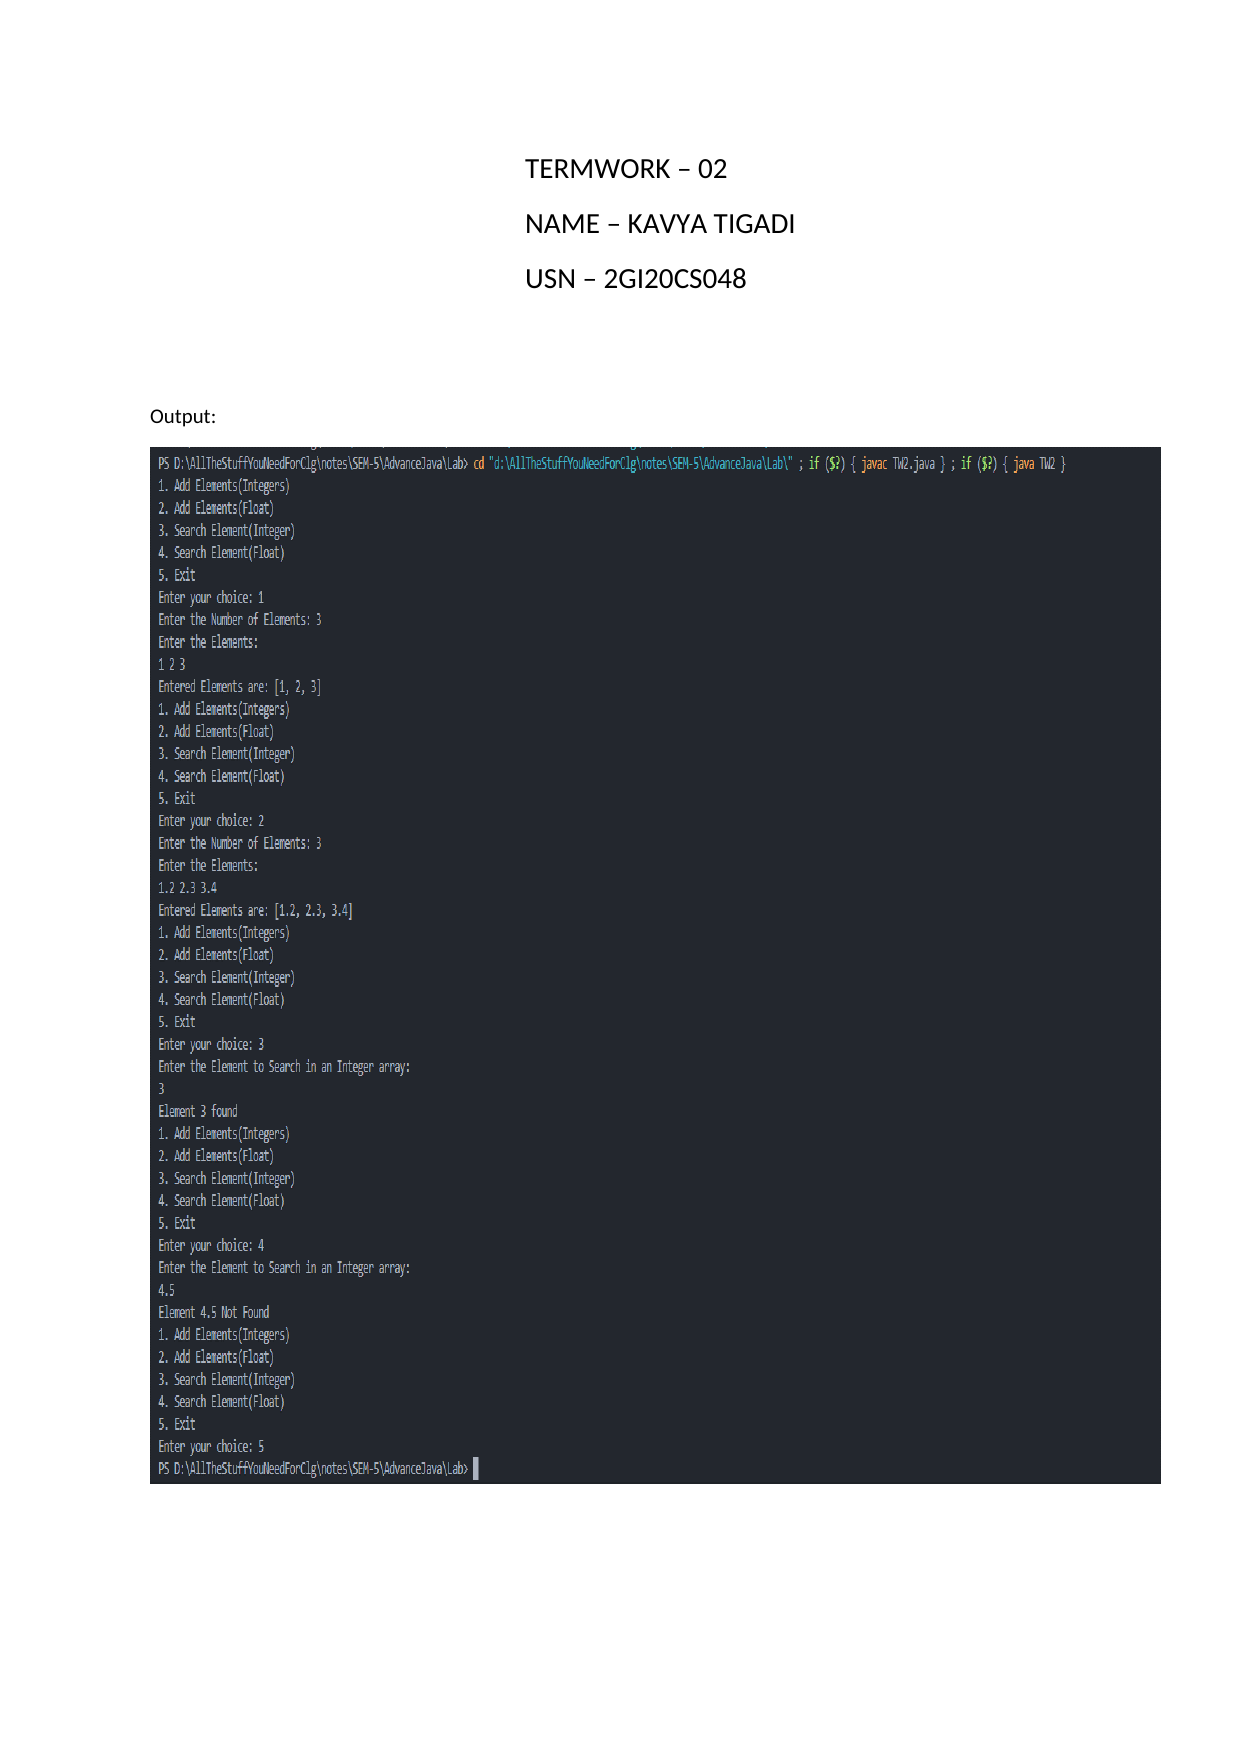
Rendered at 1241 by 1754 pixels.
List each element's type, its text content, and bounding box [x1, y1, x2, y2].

text Output: [150, 403, 1090, 429]
picture [150, 447, 1161, 1484]
text TERMWORK – 02 [150, 150, 1090, 186]
text NAME – KAVYA TIGADI [150, 205, 1090, 241]
text USN – 2GI20CS048 [150, 260, 1090, 296]
